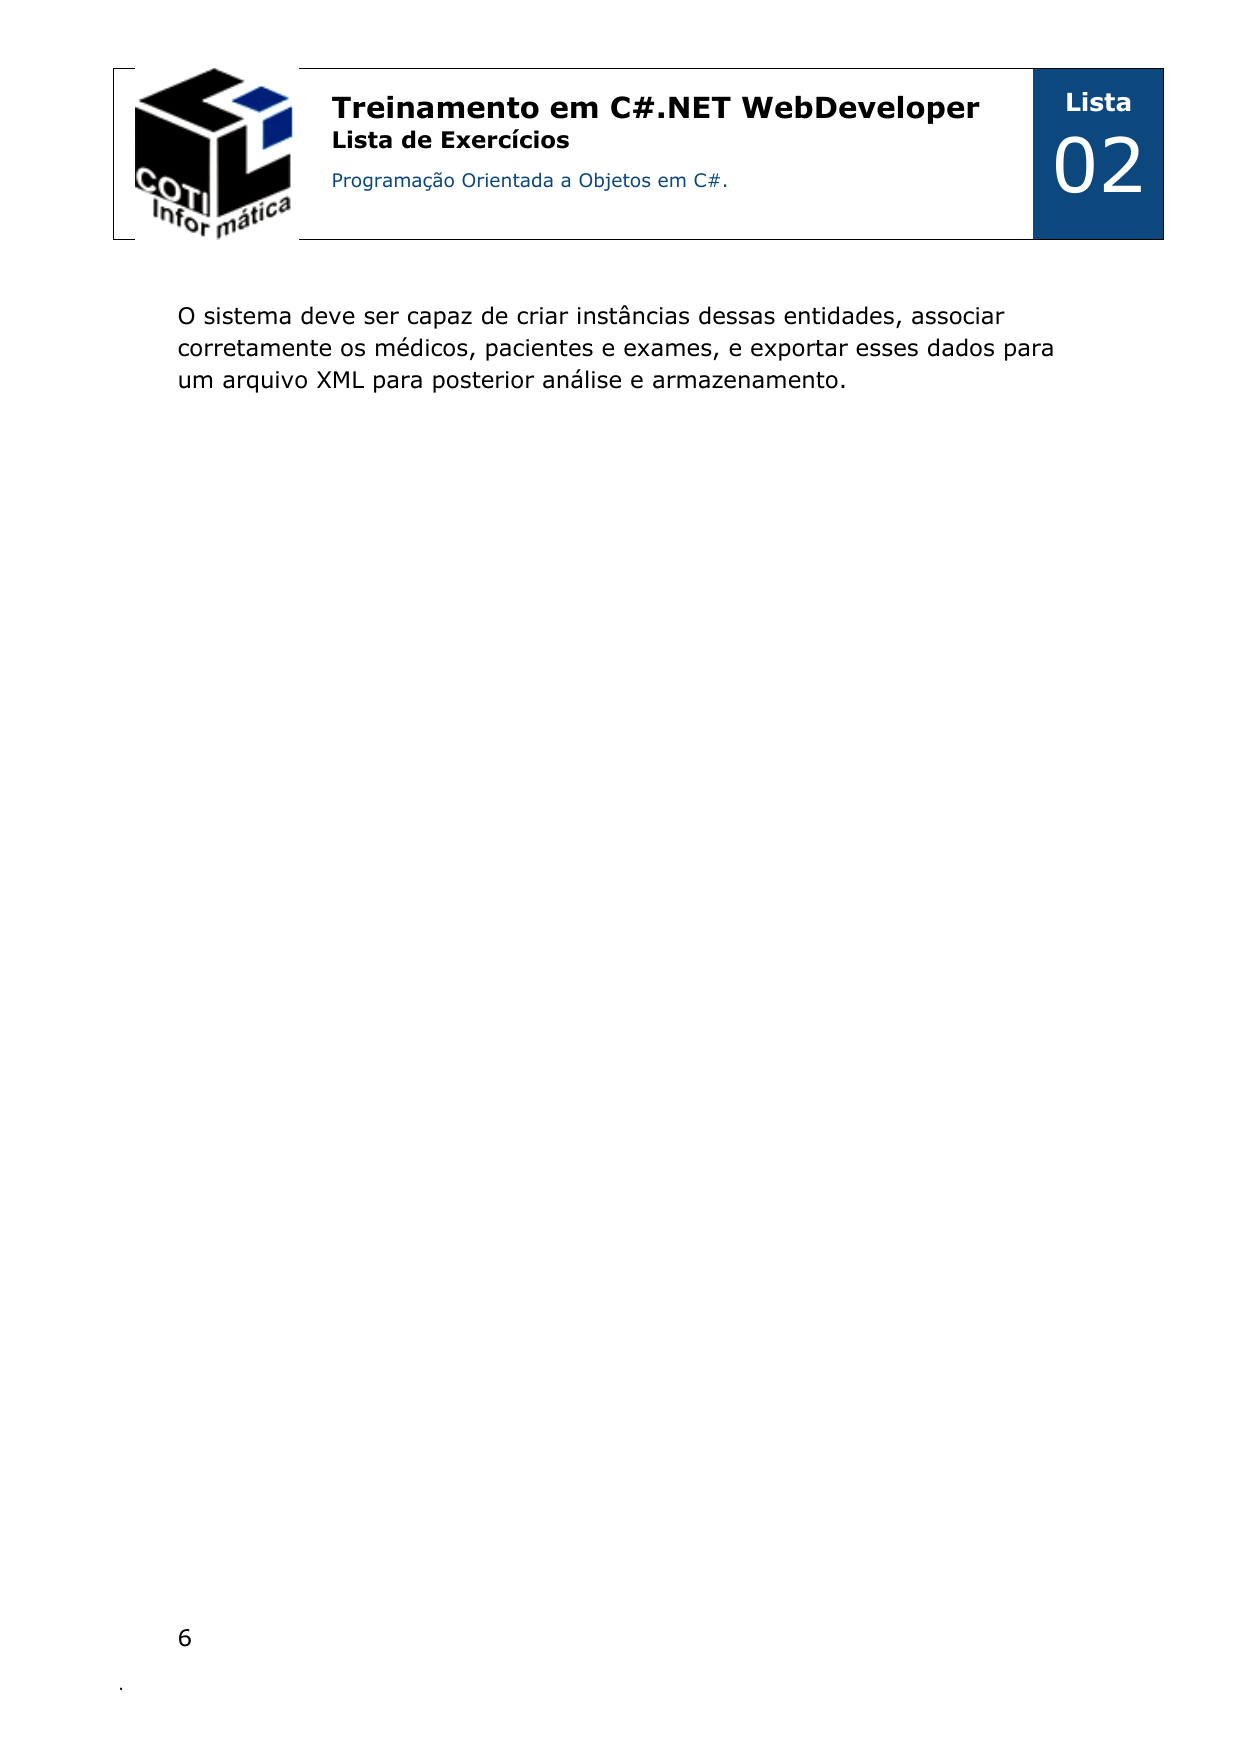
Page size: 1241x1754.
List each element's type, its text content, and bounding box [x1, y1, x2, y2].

text O sistema deve ser capaz de criar instâncias dessas entidades, associar corretamente os médicos, pacientes e exames, e exportar esses dados para um arquivo XML para posterior análise e armazenamento. [177, 301, 1063, 393]
picture [135, 68, 299, 240]
